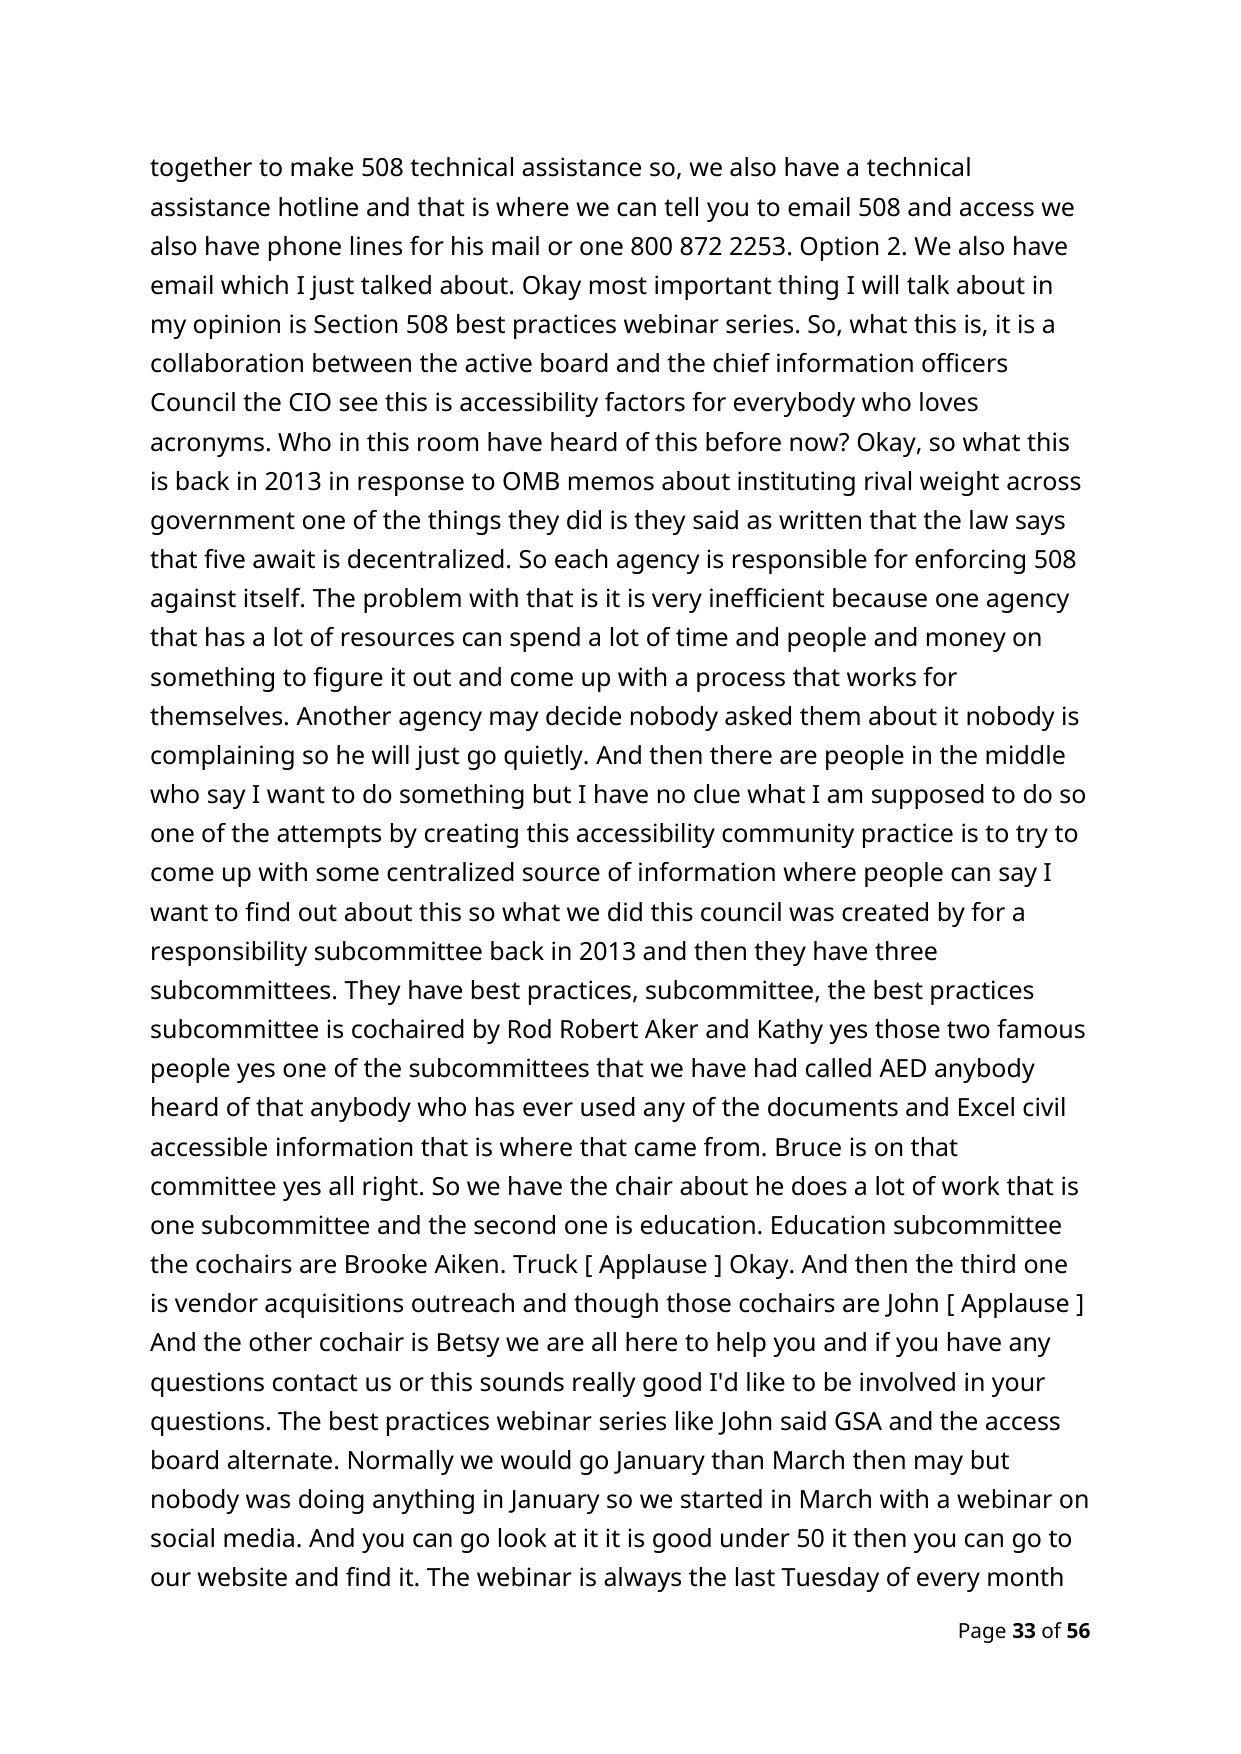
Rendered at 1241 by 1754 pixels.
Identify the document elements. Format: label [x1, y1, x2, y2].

text [150, 150, 1090, 1594]
